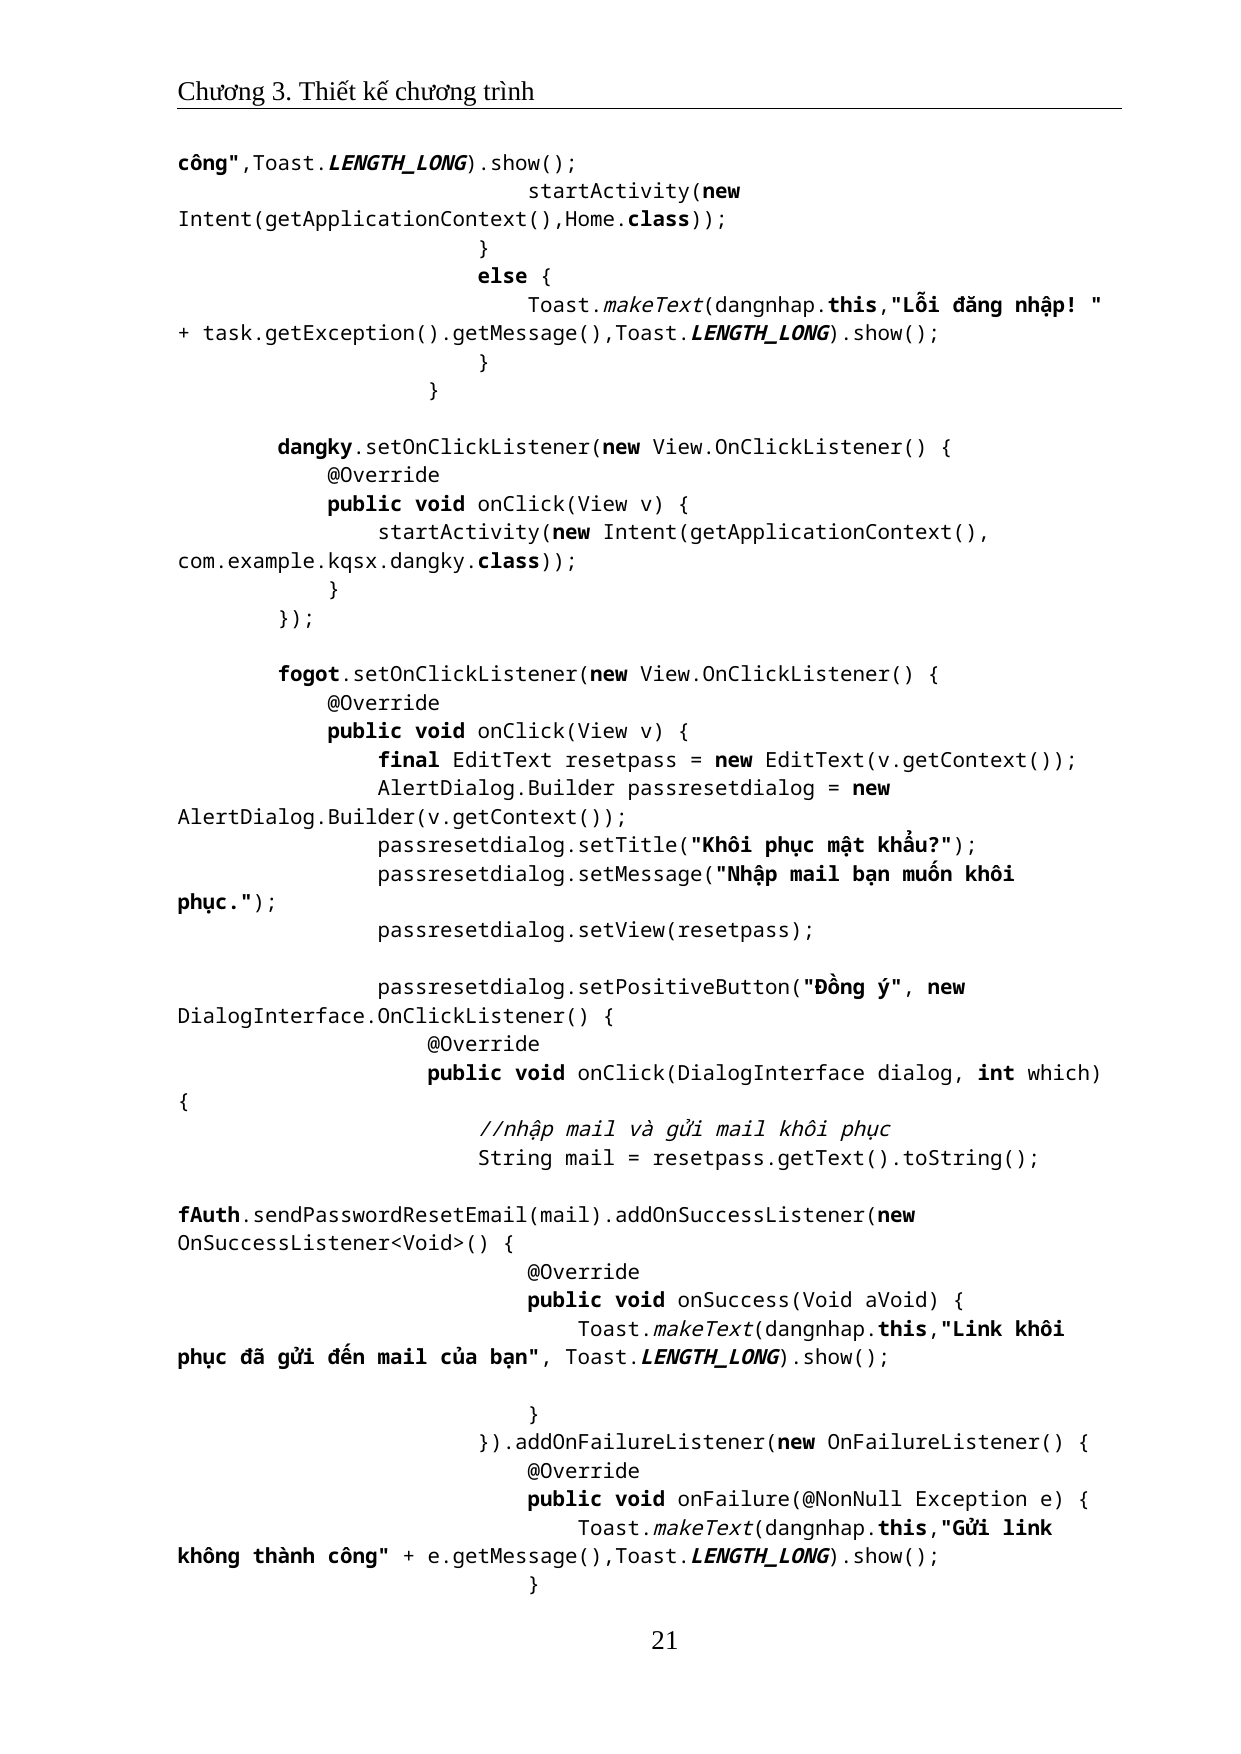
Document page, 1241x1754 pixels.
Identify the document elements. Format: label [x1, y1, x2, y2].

text [177, 148, 1122, 1598]
